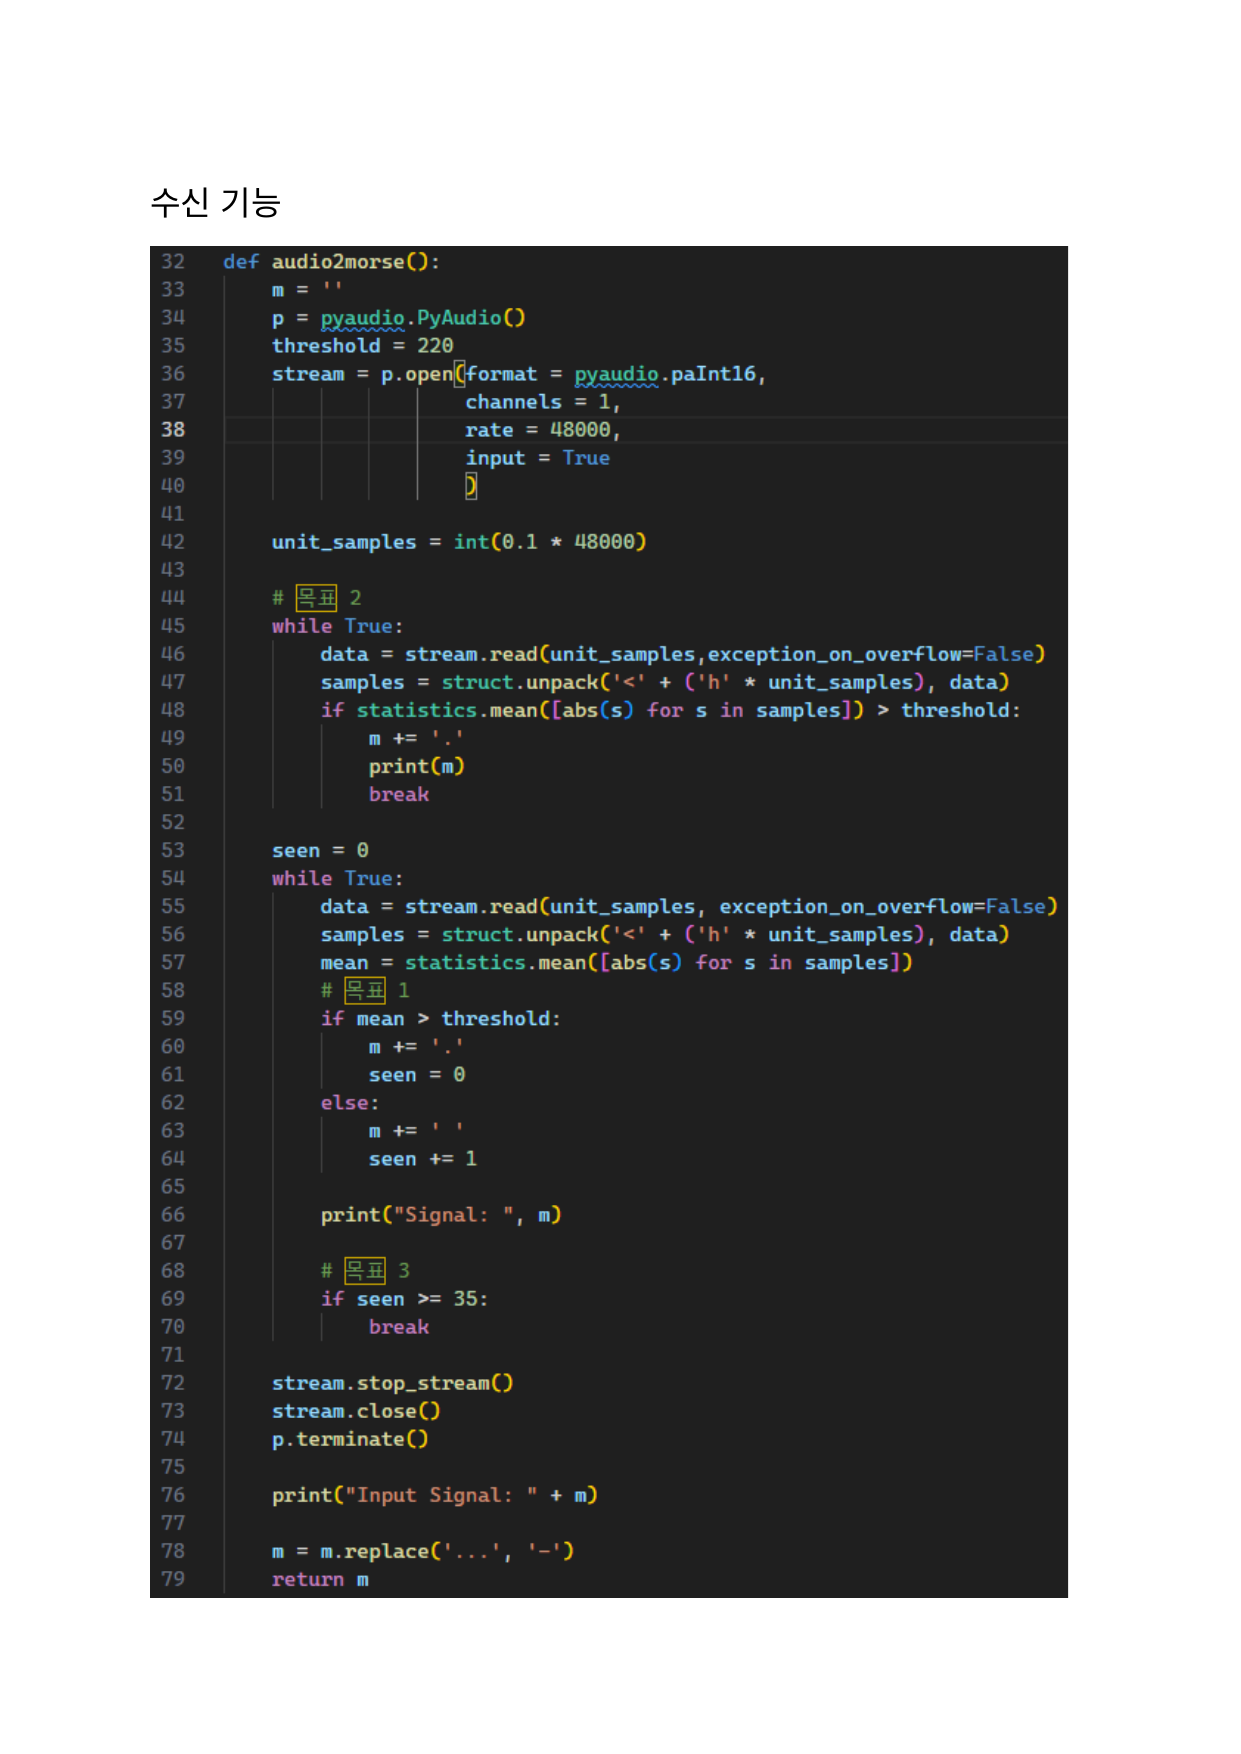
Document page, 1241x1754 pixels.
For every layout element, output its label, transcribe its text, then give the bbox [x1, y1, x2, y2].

picture [150, 246, 1069, 1598]
text 수신 기능 [150, 177, 1090, 225]
